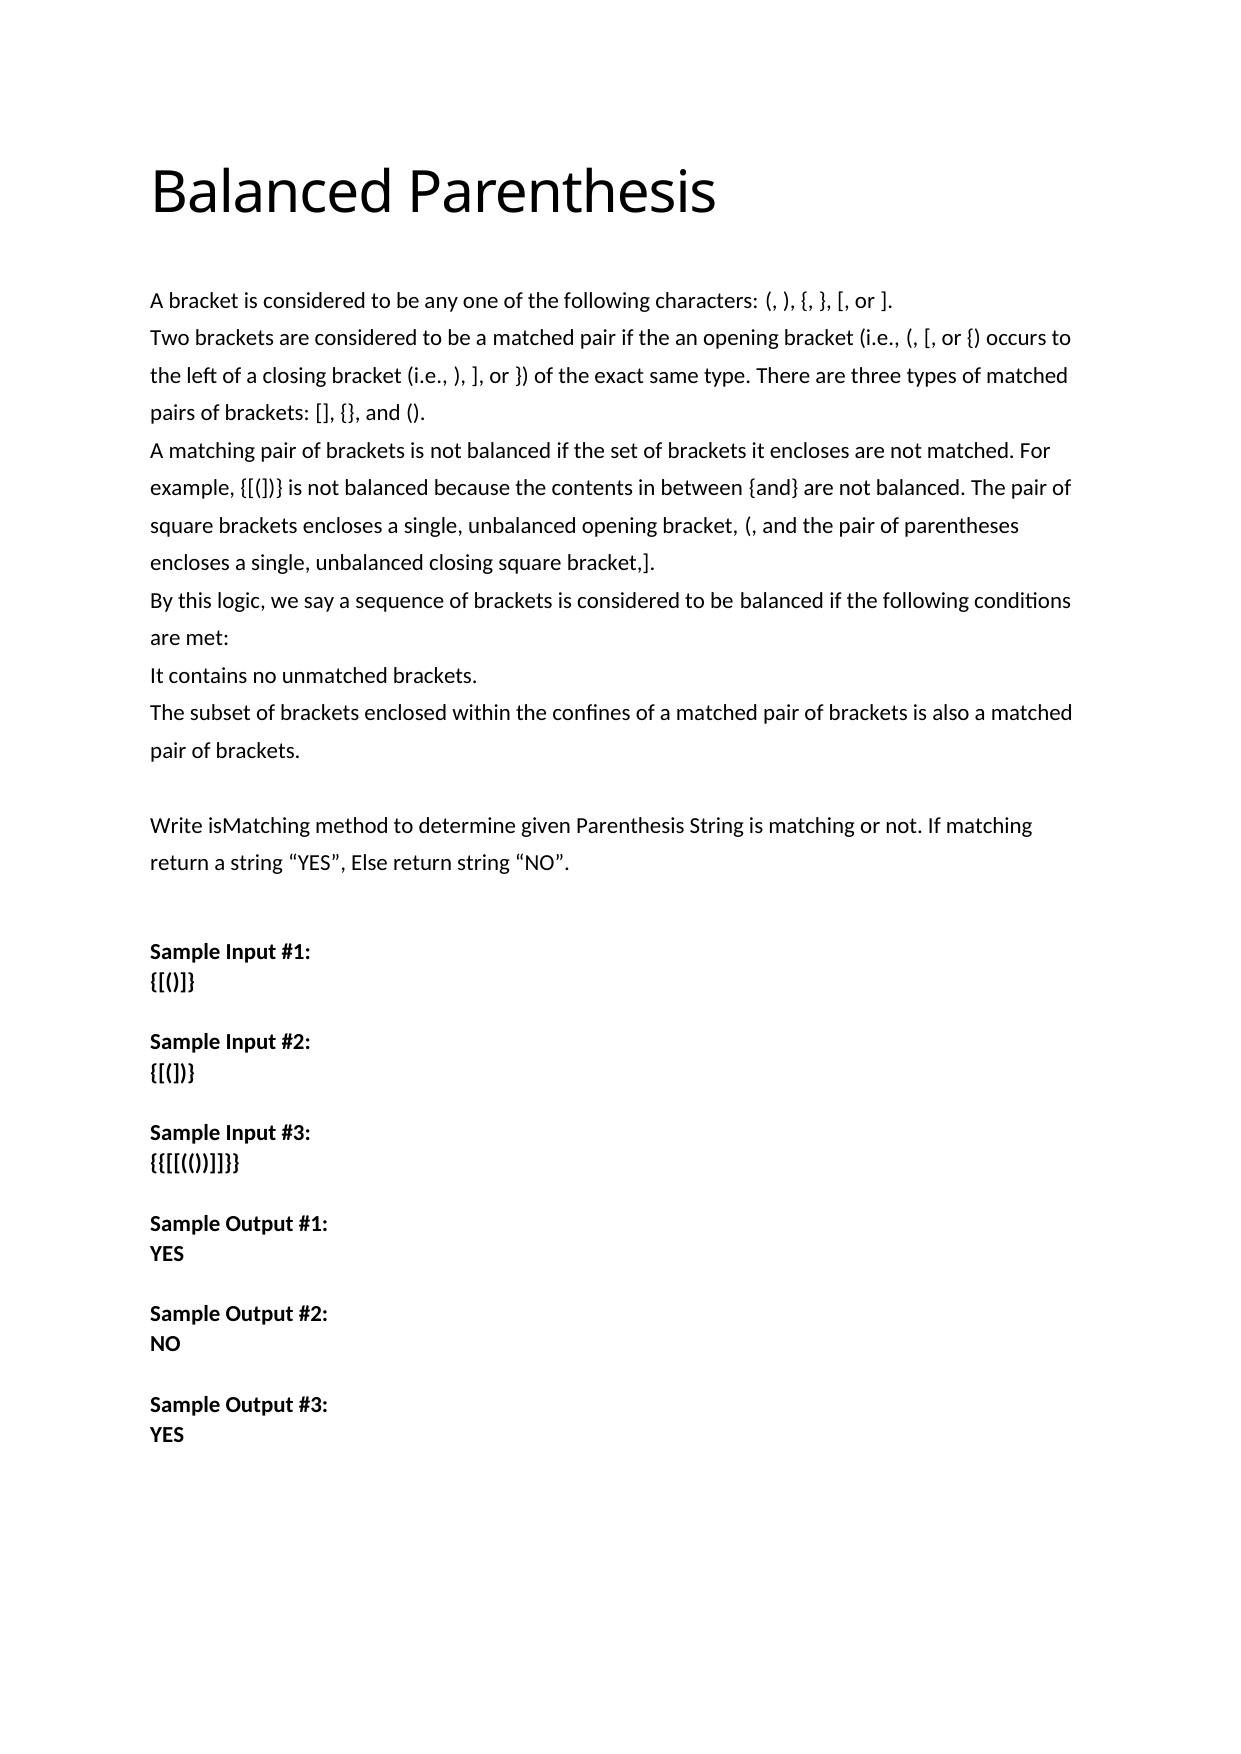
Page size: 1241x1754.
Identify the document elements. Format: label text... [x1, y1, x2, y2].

text {{[[(())]]}} [150, 1148, 1090, 1176]
text Sample Output #1: [150, 1209, 1090, 1237]
text Two brackets are considered to be a matched pair if the an opening bracket (i.e., (, [, or {) occurs to the left of a closing bracket (i.e., ), ], or }) of the exact same type. There are three types of matched pairs of brackets: [], {}, and (). [150, 314, 1090, 426]
text Write isMatching method to determine given Parenthesis String is matching or not. If matching return a string “YES”, Else return string “NO”. [150, 801, 1090, 876]
title Balanced Parenthesis [150, 150, 1090, 229]
text Sample Input #2: [150, 1027, 1090, 1055]
text The subset of brackets enclosed within the confines of a matched pair of brackets is also a matched [150, 689, 1090, 726]
text Sample Output #2: NO [150, 1299, 1090, 1357]
text Sample Input #3: [150, 1118, 1090, 1146]
text YES [150, 1239, 1090, 1267]
text pair of brackets. [150, 726, 1090, 764]
text {[()]} [150, 967, 1090, 995]
text {[(])} [150, 1058, 1090, 1086]
text By this logic, we say a sequence of brackets is considered to be balanced if the following conditions are met: [150, 576, 1090, 651]
text Sample Output #3: YES [150, 1360, 1090, 1448]
text A bracket is considered to be any one of the following characters: (, ), {, }, [, or ]. [150, 276, 1090, 314]
text Sample Input #1: [150, 937, 1090, 965]
text It contains no unmatched brackets. [150, 651, 1090, 689]
text A matching pair of brackets is not balanced if the set of brackets it encloses are not matched. For example, {[(])} is not balanced because the contents in between {and} are not balanced. The pair of square brackets encloses a single, unbalanced opening bracket, (, and the pair of parentheses encloses a single, unbalanced closing square bracket,]. [150, 426, 1090, 576]
